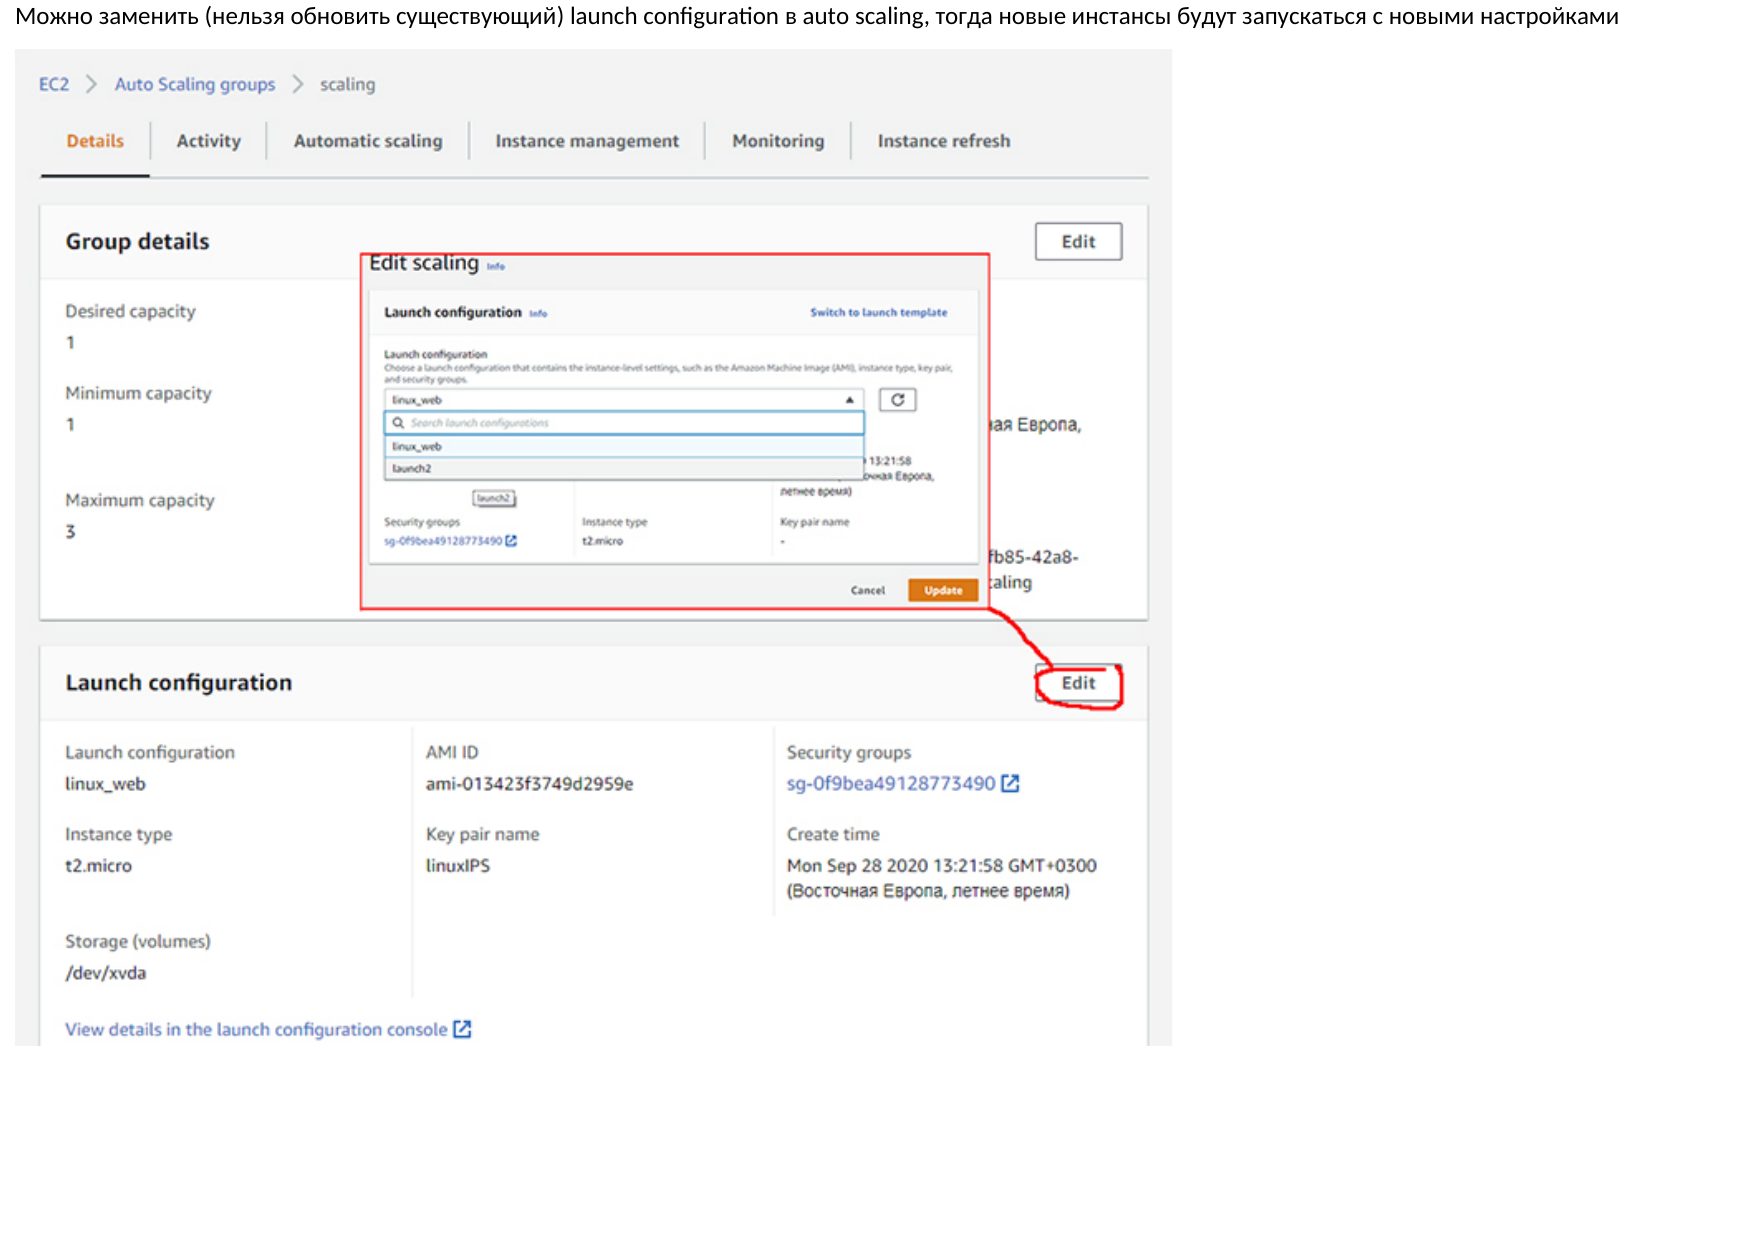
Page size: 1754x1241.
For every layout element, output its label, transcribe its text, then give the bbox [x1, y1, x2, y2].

picture [14, 49, 1173, 1046]
text Можно заменить (нельзя обновить существующий) launch configuration в auto scaling, тогда новые инстансы будут запускаться с новыми настройками [15, 0, 1754, 31]
